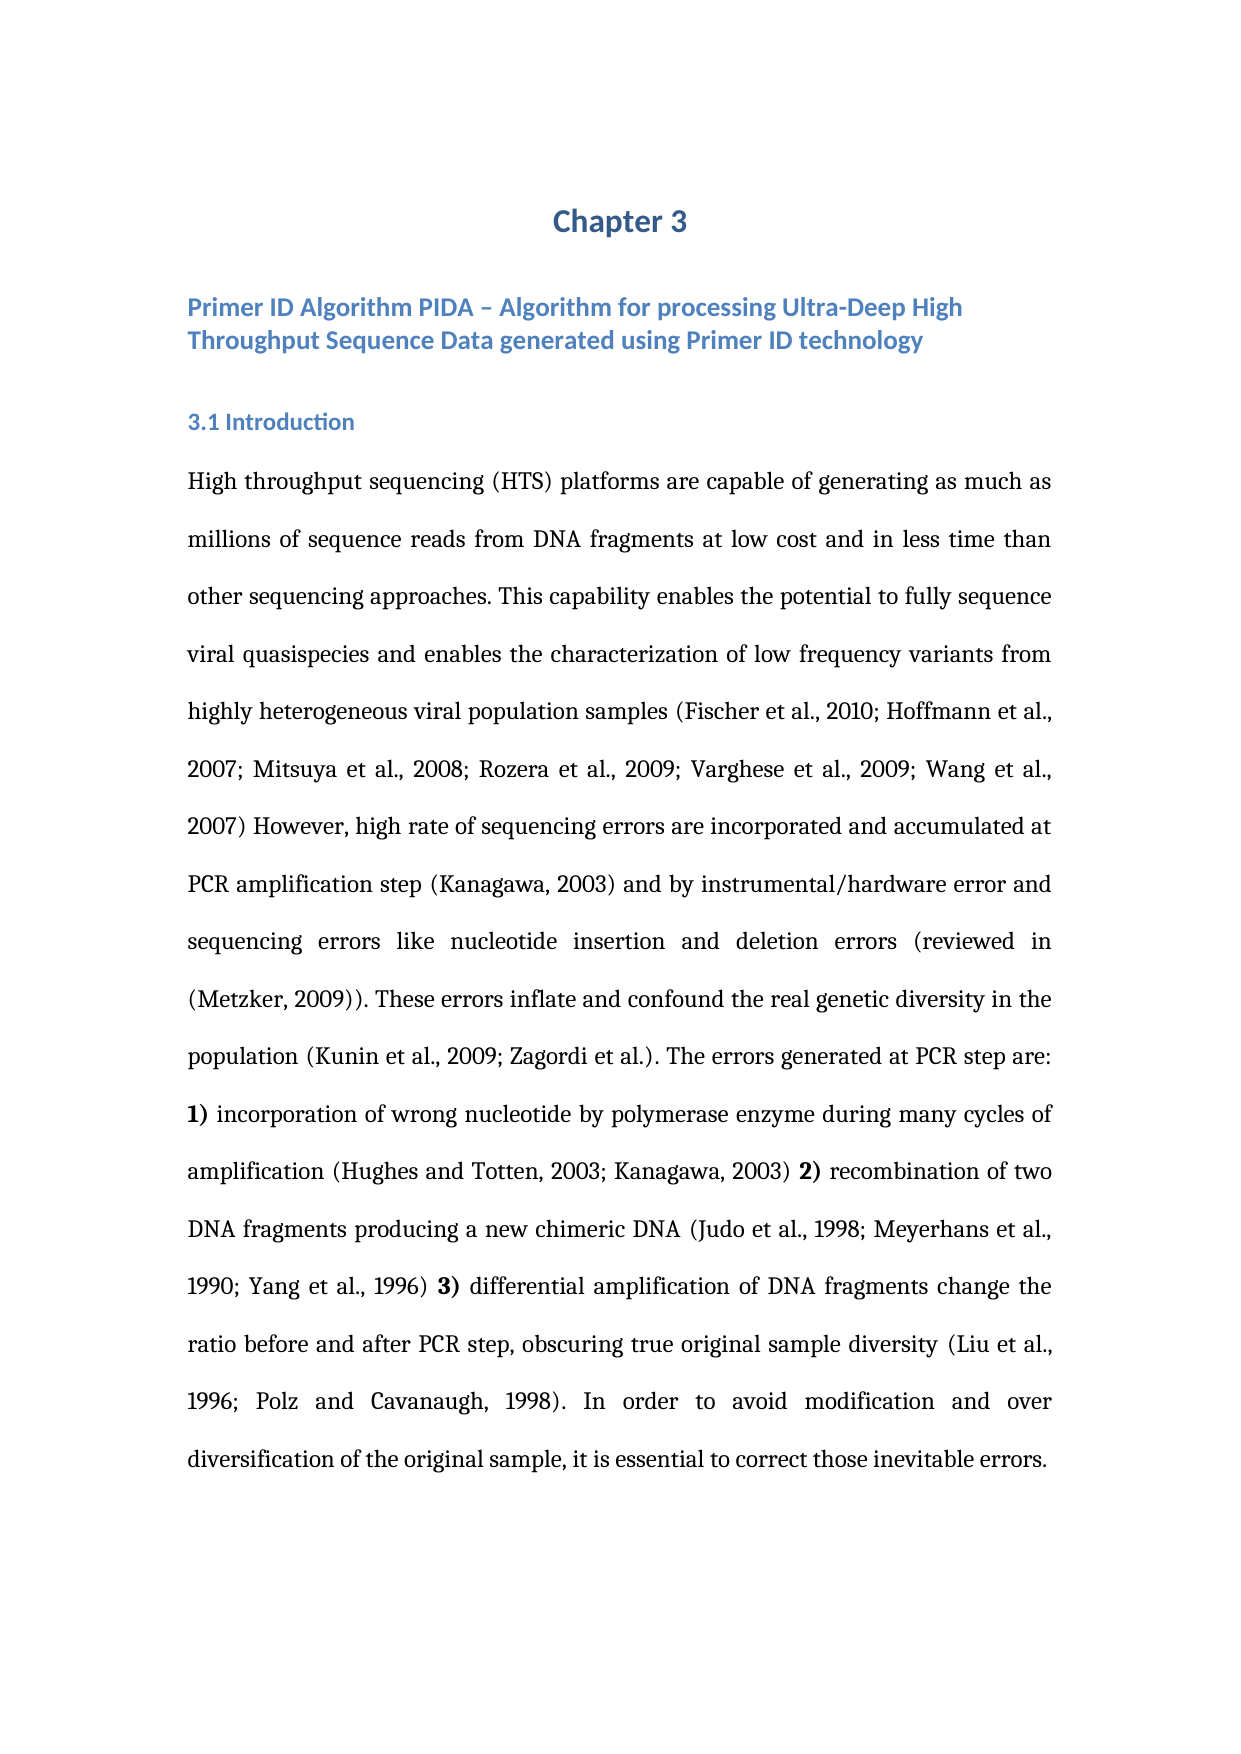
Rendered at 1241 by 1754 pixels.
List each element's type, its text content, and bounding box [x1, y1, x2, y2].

text High throughput sequencing (HTS) platforms are capable of generating as much as millions of sequence reads from DNA fragments at low cost and in less time than other sequencing approaches. This capability enables the potential to fully sequence viral quasispecies and enables the characterization of low frequency variants from highly heterogeneous viral population samples (Fischer et al., 2010; Hoffmann et al., 2007; Mitsuya et al., 2008; Rozera et al., 2009; Varghese et al., 2009; Wang et al., 2007) However, high rate of sequencing errors are incorporated and accumulated at PCR amplification step (Kanagawa, 2003) and by instrumental/hardware error and sequencing errors like nucleotide insertion and deletion errors (reviewed in (Metzker, 2009)). These errors inflate and confound the real genetic diversity in the population (Kunin et al., 2009; Zagordi et al.). The errors generated at PCR step are: 1) incorporation of wrong nucleotide by polymerase enzyme during many cycles of amplification (Hughes and Totten, 2003; Kanagawa, 2003) 2) recombination of two DNA fragments producing a new chimeric DNA (Judo et al., 1998; Meyerhans et al., 1990; Yang et al., 1996) 3) differential amplification of DNA fragments change the ratio before and after PCR step, obscuring true original sample diversity (Liu et al., 1996; Polz and Cavanaugh, 1998). In order to avoid modification and over diversification of the original sample, it is essential to correct those inevitable errors. [187, 467, 1053, 1473]
subtitle Primer ID Algorithm PIDA – Algorithm for processing Ultra-Deep High Throughput Sequence Data generated using Primer ID technology [187, 290, 1053, 356]
subtitle Chapter 3 [187, 200, 1053, 241]
subtitle 3.1 Introduction [187, 406, 1053, 436]
